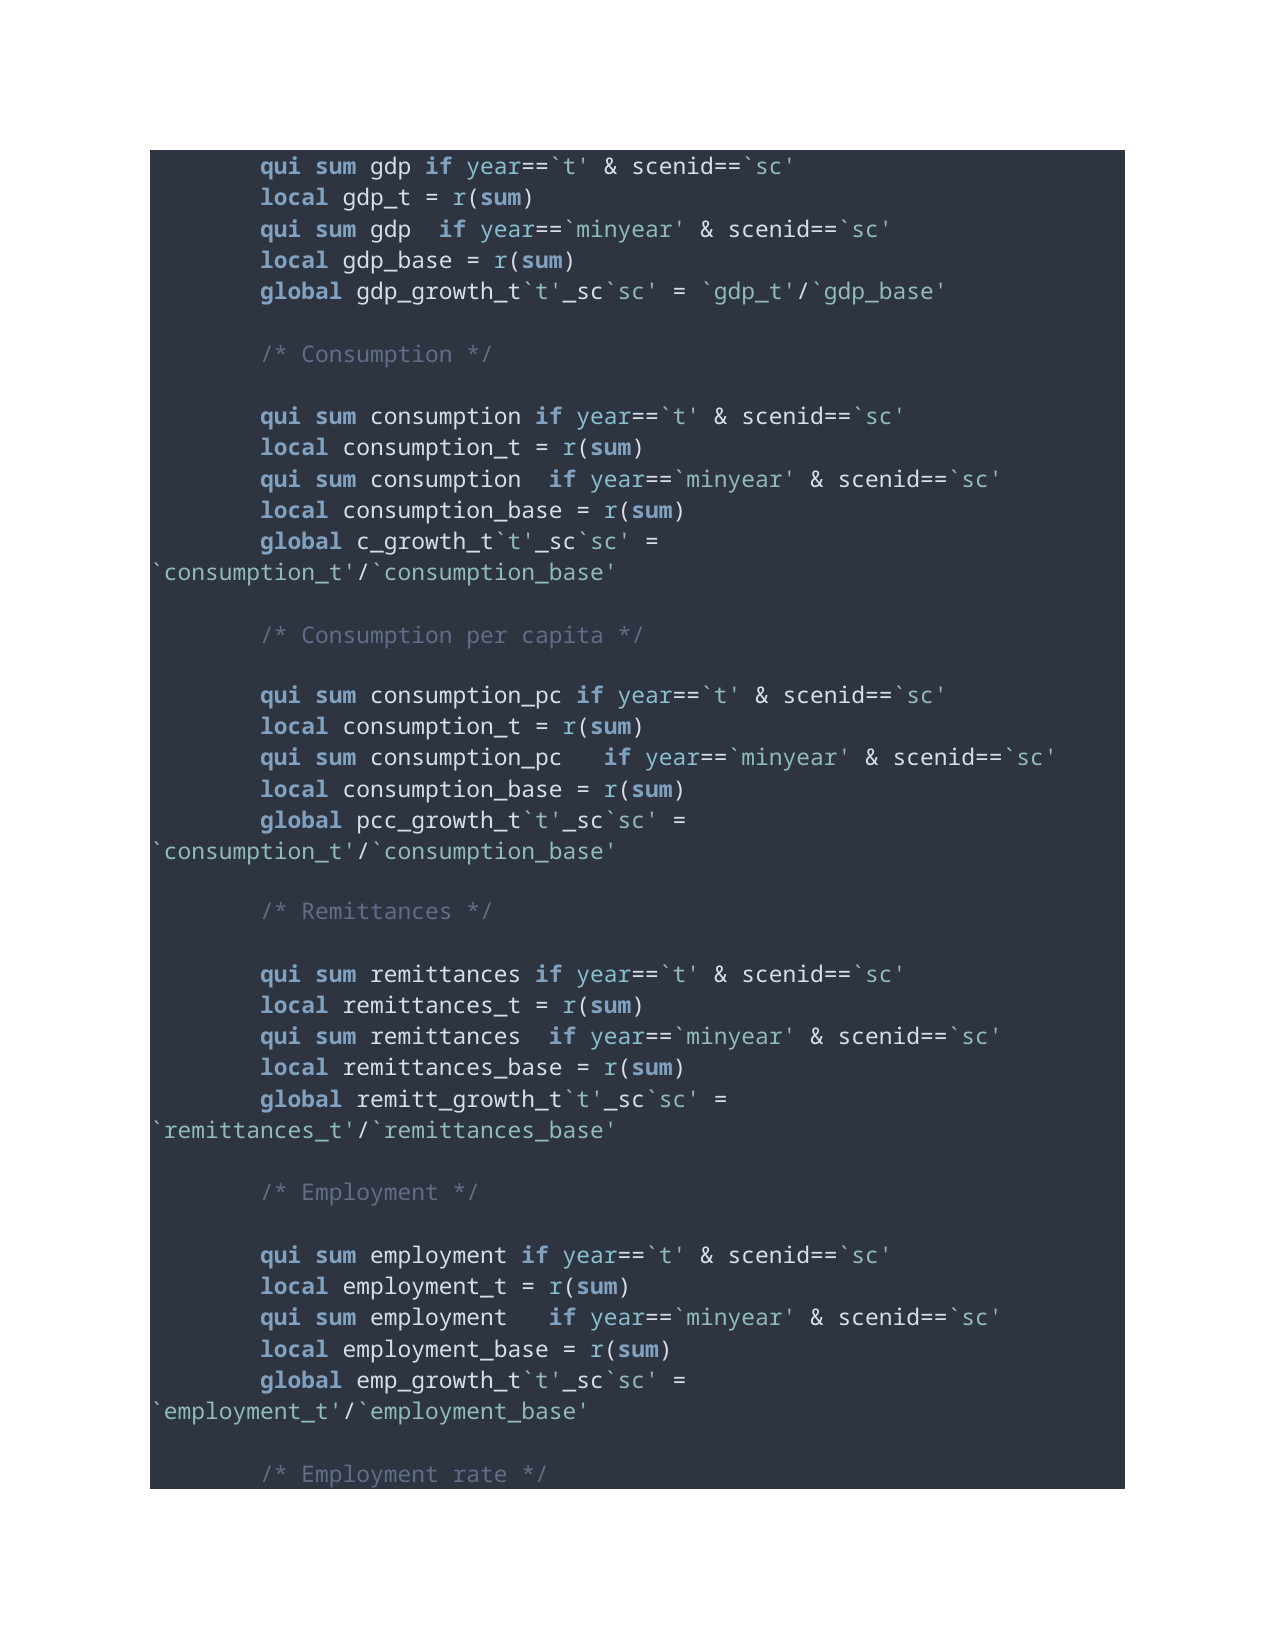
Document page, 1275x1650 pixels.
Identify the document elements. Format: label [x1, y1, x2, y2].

text [150, 150, 1125, 1489]
